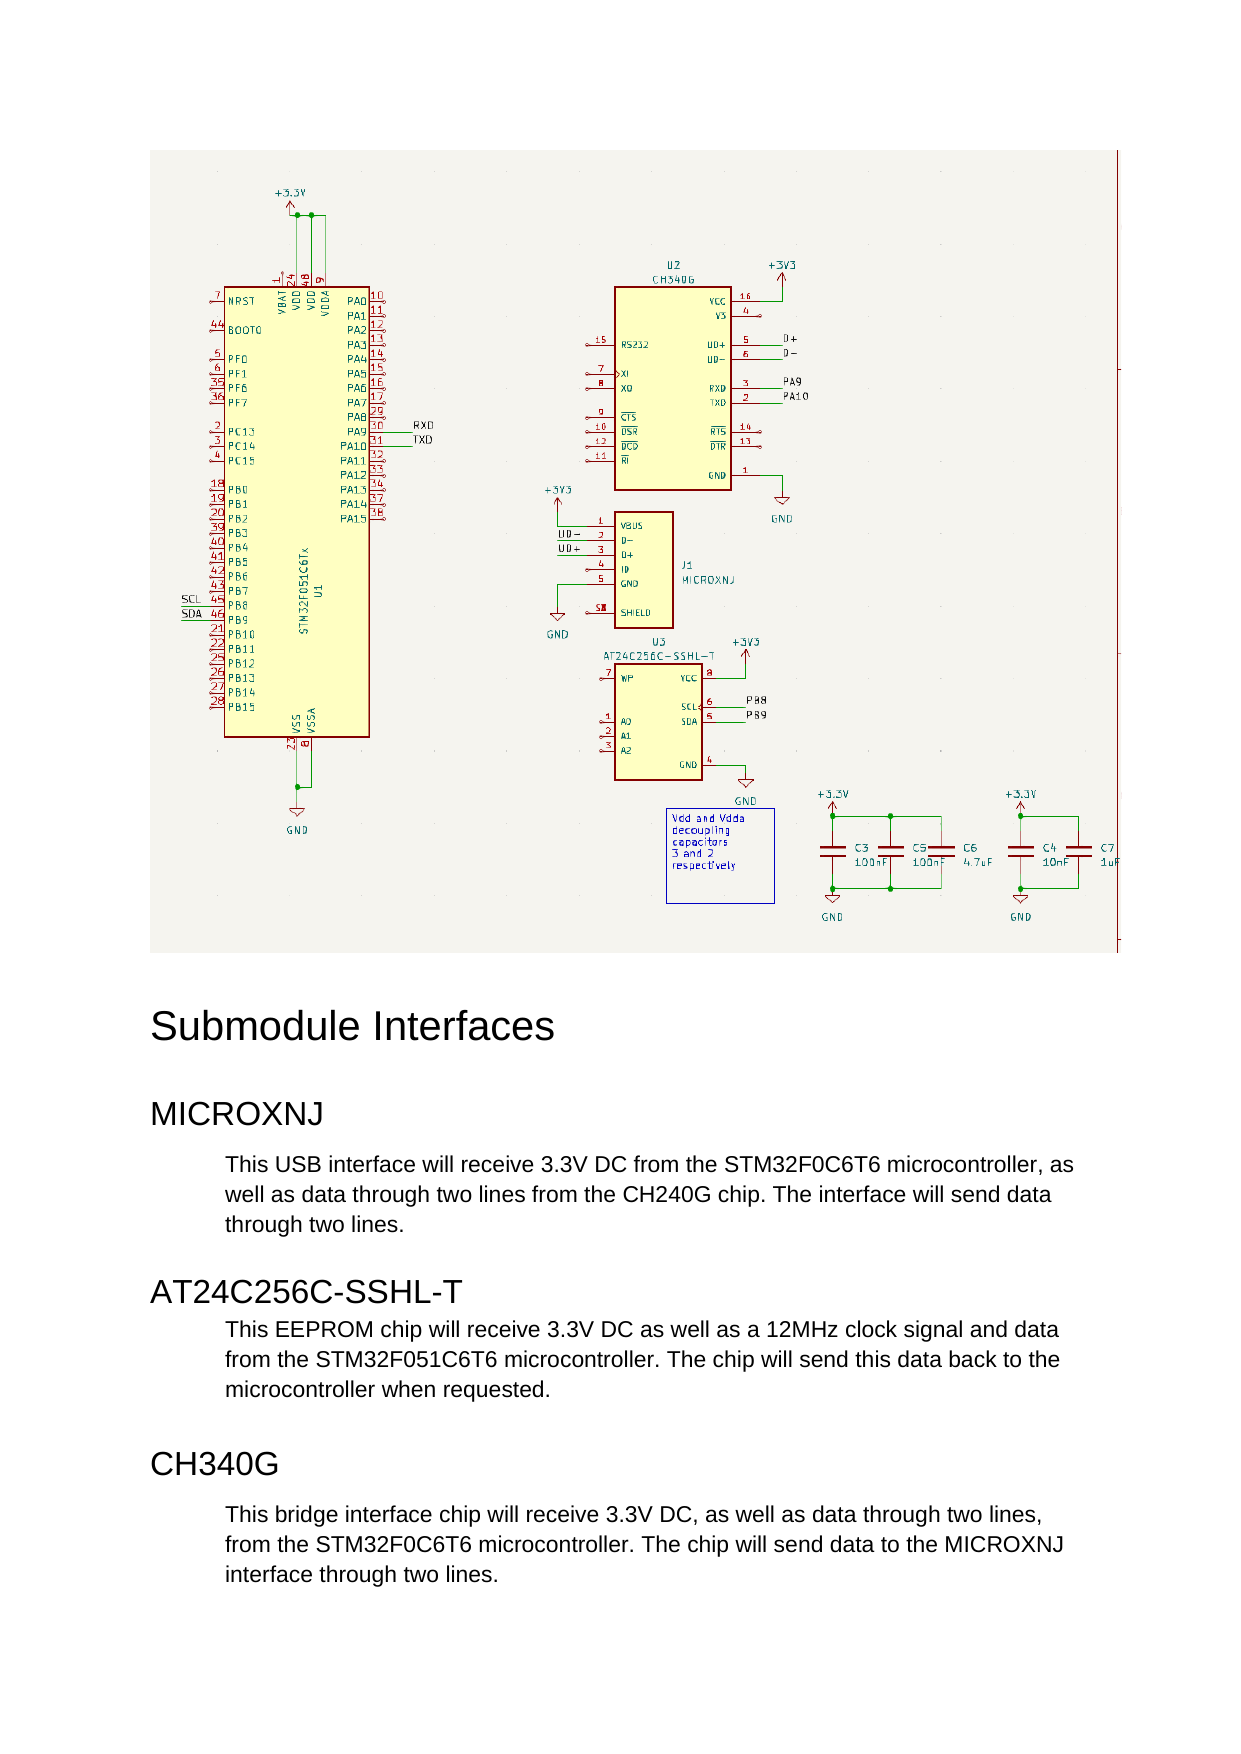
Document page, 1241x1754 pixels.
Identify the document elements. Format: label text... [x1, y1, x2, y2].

picture [150, 150, 1122, 953]
subtitle Submodule Interfaces [150, 1002, 1090, 1049]
text This bridge interface chip will receive 3.3V DC, as well as data through two lines, from the STM32F0C6T6 microcontroller. The chip will send data to the MICROXNJ interface through two lines. [225, 1501, 1090, 1587]
subtitle AT24C256C-SSHL-T [150, 1272, 1090, 1310]
subtitle MICROXNJ [150, 1094, 1090, 1133]
subtitle CH340G [150, 1444, 1090, 1482]
